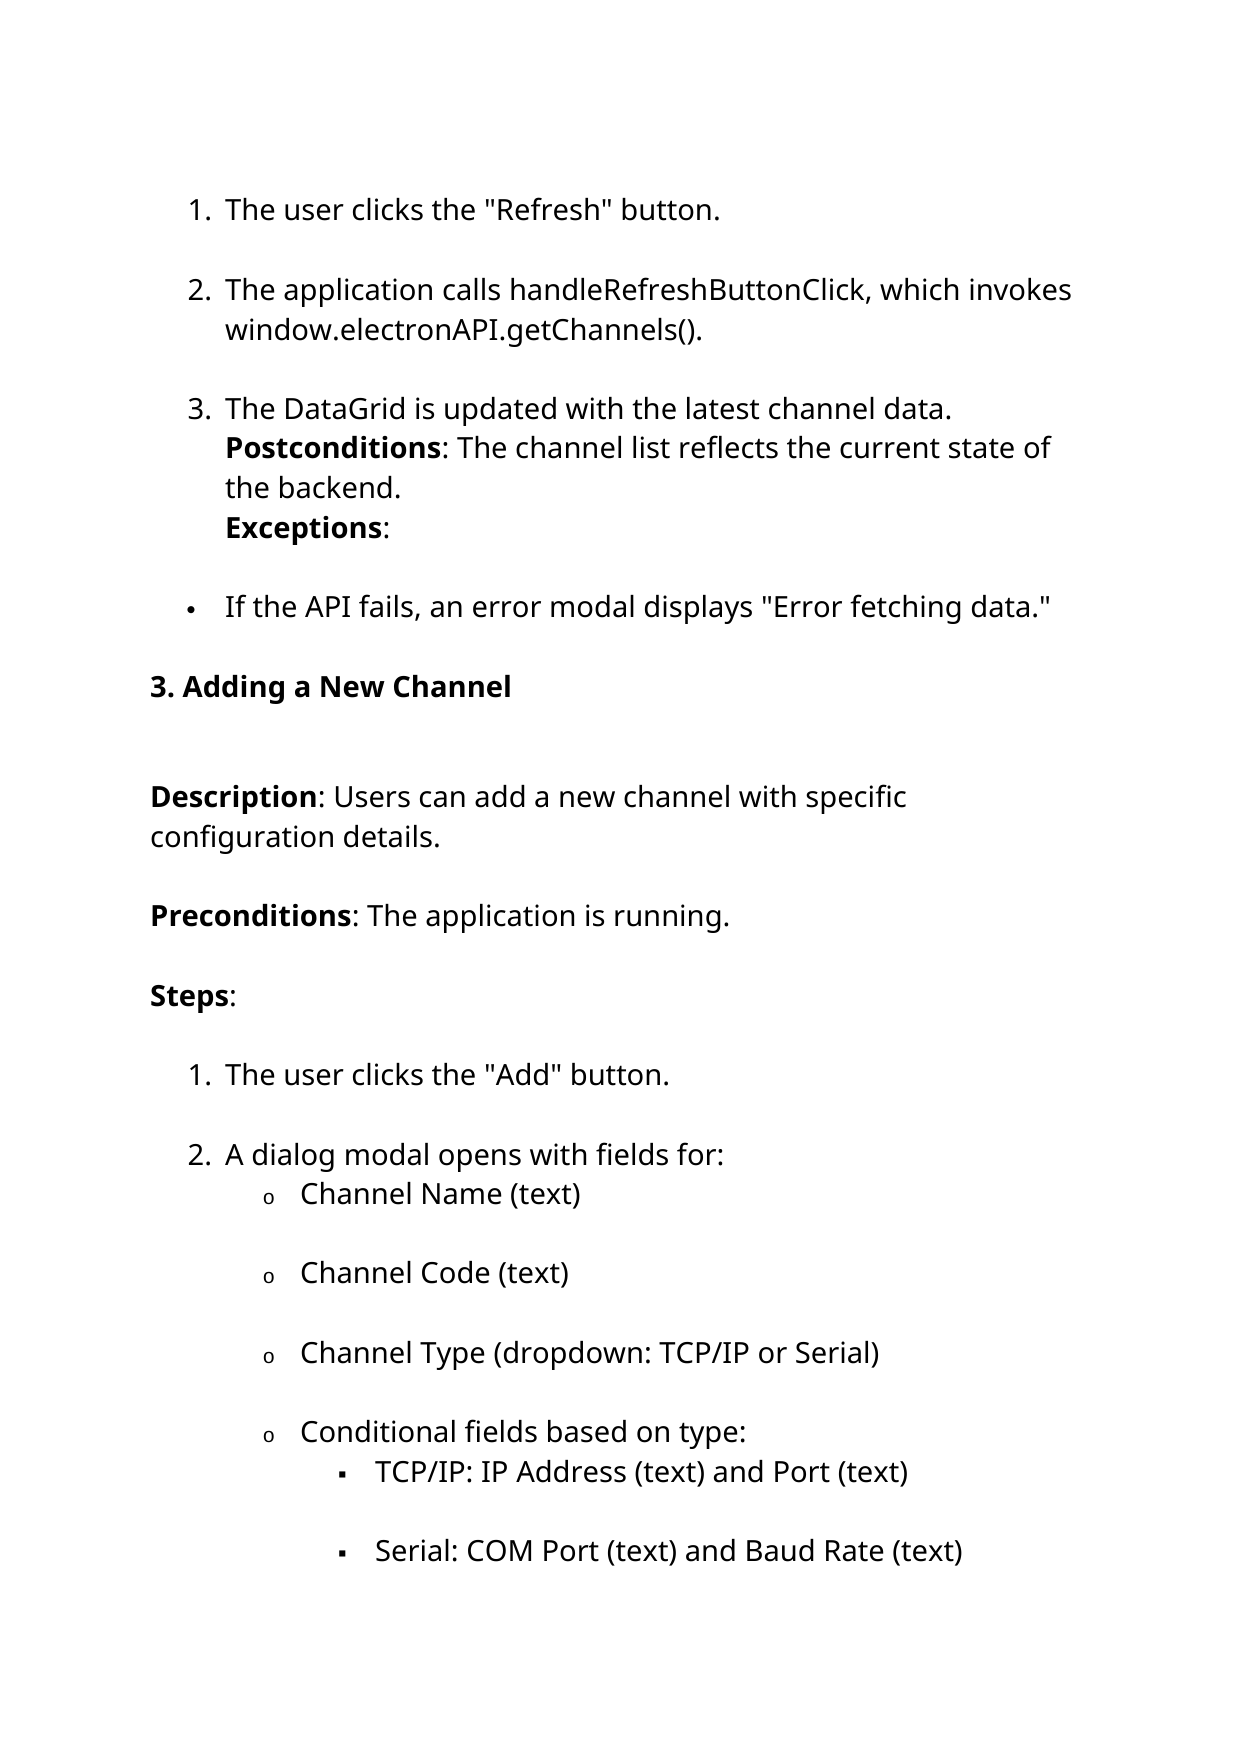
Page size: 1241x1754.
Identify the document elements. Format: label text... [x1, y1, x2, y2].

list The user clicks the "Refresh" button. [187, 190, 1090, 229]
text Steps: [150, 935, 1090, 1015]
list A dialog modal opens with fields for: [187, 1134, 1090, 1173]
list If the API fails, an error modal displays "Error fetching data." [187, 587, 1090, 626]
list The application calls handleRefreshButtonClick, which invokes window.electronAPI.getChannels(). [187, 269, 1090, 348]
list The DataGrid is updated with the latest channel data. Postconditions: The channel list reflects the current state of the backend. Exceptions: [187, 388, 1090, 547]
list Conditional fields based on type: [262, 1412, 1090, 1451]
list Channel Type (dropdown: TCP/IP or Serial) [262, 1332, 1090, 1372]
list The user clicks the "Add" button. [187, 1054, 1090, 1094]
text Preconditions: The application is running. [150, 856, 1090, 935]
text 3. Adding a New Channel [150, 666, 1090, 706]
text Description: Users can add a new channel with specific configuration details. [150, 777, 1090, 856]
list Channel Name (text) [262, 1173, 1090, 1213]
list Serial: COM Port (text) and Baud Rate (text) [337, 1531, 1090, 1570]
list TCP/IP: IP Address (text) and Port (text) [337, 1451, 1090, 1491]
list Channel Code (text) [262, 1253, 1090, 1292]
